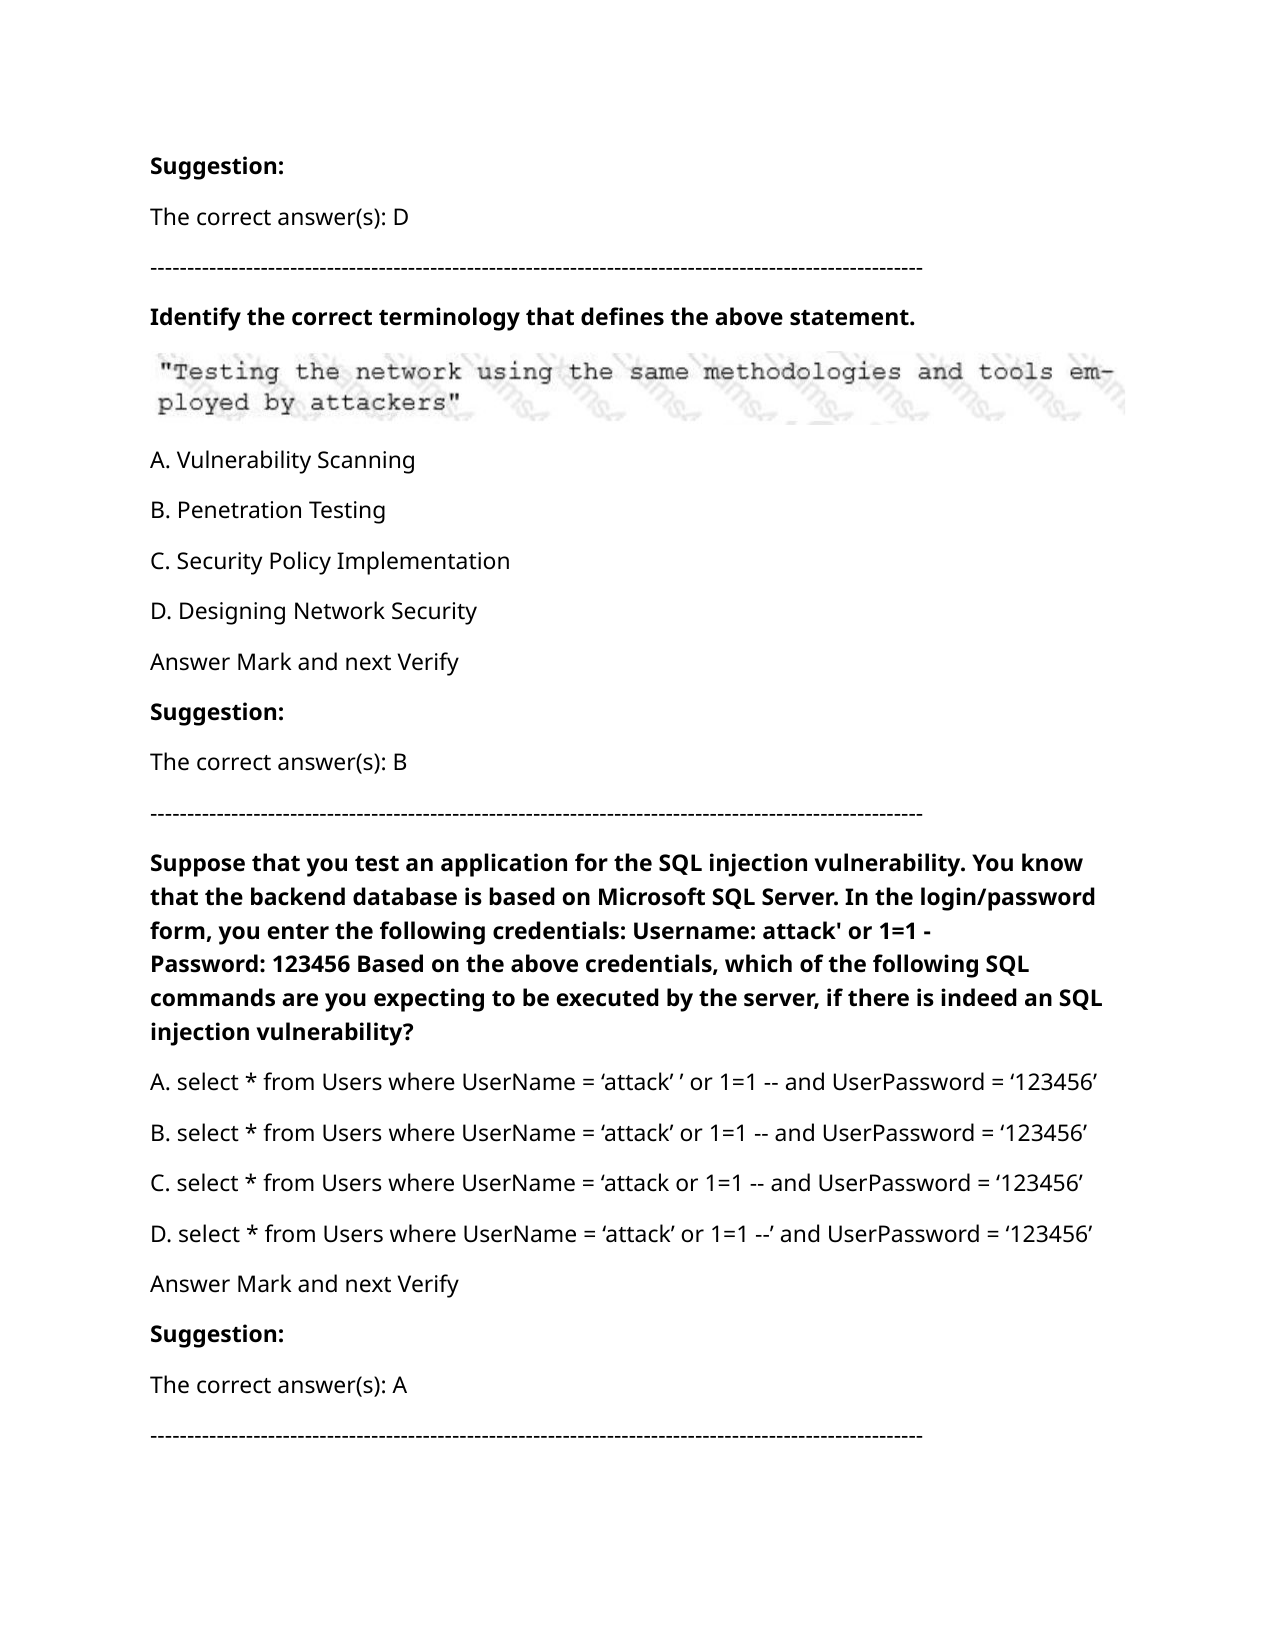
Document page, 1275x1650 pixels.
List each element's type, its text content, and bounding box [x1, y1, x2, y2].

text --------------------------------------------------------------------------------------------------------- [150, 251, 1125, 282]
text B. Penetration Testing [150, 494, 1125, 525]
text --------------------------------------------------------------------------------------------------------- [150, 797, 1125, 828]
text D. select * from Users where UserName = ‘attack’ or 1=1 --’ and UserPassword = ‘123456’ [150, 1217, 1125, 1249]
text Answer Mark and next Verify [150, 645, 1125, 677]
text The correct answer(s): B [150, 746, 1125, 777]
text Answer Mark and next Verify [150, 1268, 1125, 1299]
text C. select * from Users where UserName = ‘attack or 1=1 -- and UserPassword = ‘123456’ [150, 1167, 1125, 1198]
picture [150, 351, 1125, 425]
text The correct answer(s): D [150, 200, 1125, 232]
text Suggestion: [150, 150, 1125, 181]
text C. Security Policy Implementation [150, 544, 1125, 576]
text The correct answer(s): A [150, 1369, 1125, 1400]
text Suggestion: [150, 696, 1125, 727]
text A. select * from Users where UserName = ‘attack’ ’ or 1=1 -- and UserPassword = ‘123456’ [150, 1066, 1125, 1097]
text Identify the correct terminology that defines the above statement. [150, 301, 1125, 332]
text D. Designing Network Security [150, 595, 1125, 626]
text B. select * from Users where UserName = ‘attack’ or 1=1 -- and UserPassword = ‘123456’ [150, 1117, 1125, 1148]
text Suppose that you test an application for the SQL injection vulnerability. You know that the backend database is based on Microsoft SQL Server. In the login/password form, you enter the following credentials: Username: attack' or 1=1 - Password: 123456 Based on the above credentials, which of the following SQL commands are you expecting to be executed by the server, if there is indeed an SQL injection vulnerability? [150, 847, 1125, 1047]
text --------------------------------------------------------------------------------------------------------- [150, 1419, 1125, 1450]
text A. Vulnerability Scanning [150, 444, 1125, 475]
text Suggestion: [150, 1318, 1125, 1349]
